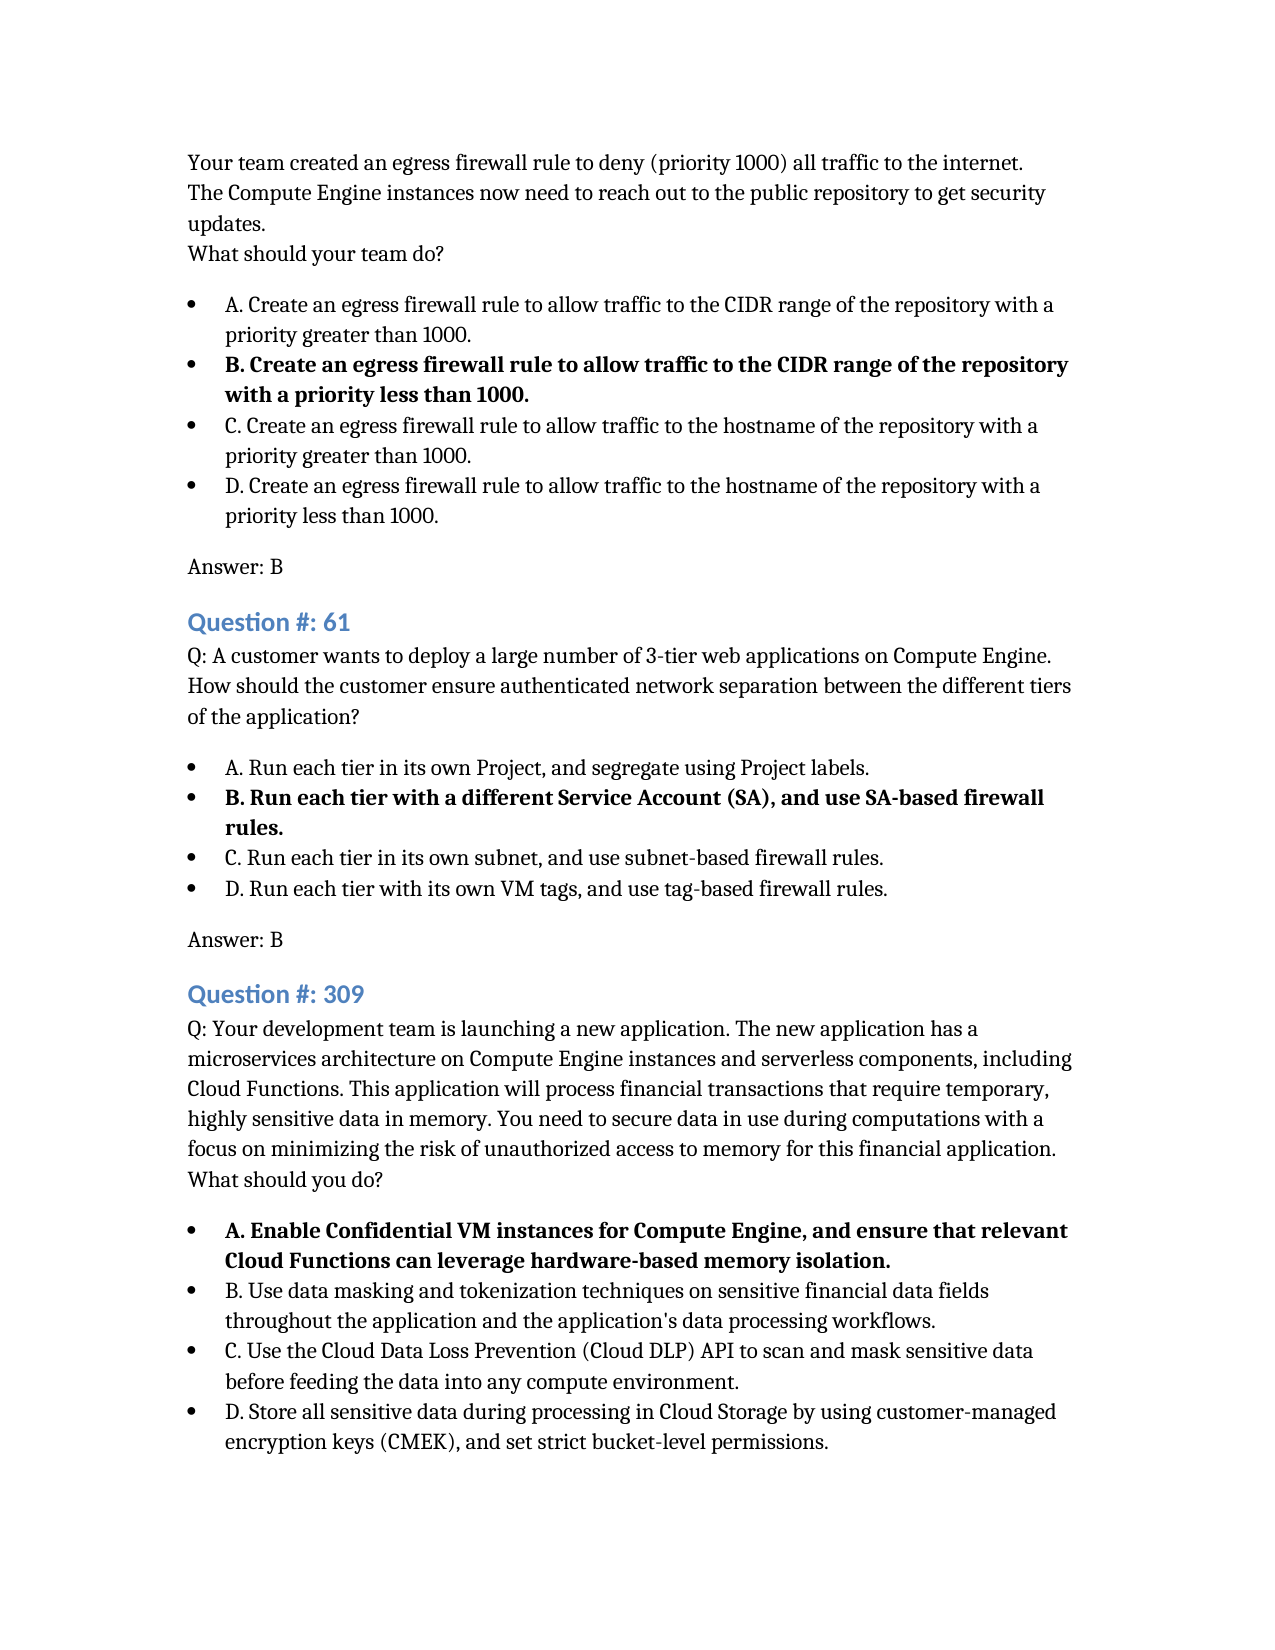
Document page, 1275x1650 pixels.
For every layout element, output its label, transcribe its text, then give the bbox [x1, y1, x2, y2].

list C. Create an egress firewall rule to allow traffic to the hostname of the repository with a priority greater than 1000. [187, 412, 1087, 469]
list C. Use the Cloud Data Loss Prevention (Cloud DLP) API to scan and mask sensitive data before feeding the data into any compute environment. [187, 1338, 1087, 1395]
list D. Store all sensitive data during processing in Cloud Storage by using customer-managed encryption keys (CMEK), and set strict bucket-level permissions. [187, 1399, 1087, 1455]
list B. Run each tier with a different Service Account (SA), and use SA-based firewall rules. [187, 785, 1087, 841]
list A. Create an egress firewall rule to allow traffic to the CIDR range of the repository with a priority greater than 1000. [187, 292, 1087, 348]
list A. Enable Confidential VM instances for Compute Engine, and ensure that relevant Cloud Functions can leverage hardware-based memory isolation. [187, 1217, 1087, 1274]
subtitle Question #: 61 [187, 605, 1087, 638]
text Q: Your development team is launching a new application. The new application has a microservices architecture on Compute Engine instances and serverless components, including Cloud Functions. This application will process financial transactions that require temporary, highly sensitive data in memory. You need to secure data in use during computations with a focus on minimizing the risk of unauthorized access to memory for this financial application. What should you do? [187, 1015, 1087, 1193]
list B. Use data masking and tokenization techniques on sensitive financial data fields throughout the application and the application's data processing workflows. [187, 1278, 1087, 1334]
text Answer: B [187, 926, 1087, 953]
list A. Run each tier in its own Project, and segregate using Project labels. [187, 754, 1087, 781]
subtitle Question #: 309 [187, 977, 1087, 1011]
list D. Create an egress firewall rule to allow traffic to the hostname of the repository with a priority less than 1000. [187, 473, 1087, 529]
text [187, 150, 1087, 267]
list D. Run each tier with its own VM tags, and use tag-based firewall rules. [187, 875, 1087, 902]
text Answer: B [187, 554, 1087, 581]
list C. Run each tier in its own subnet, and use subnet-based firewall rules. [187, 845, 1087, 872]
list B. Create an egress firewall rule to allow traffic to the CIDR range of the repository with a priority less than 1000. [187, 352, 1087, 409]
text Q: A customer wants to deploy a large number of 3-tier web applications on Compute Engine. How should the customer ensure authenticated network separation between the different tiers of the application? [187, 643, 1087, 730]
